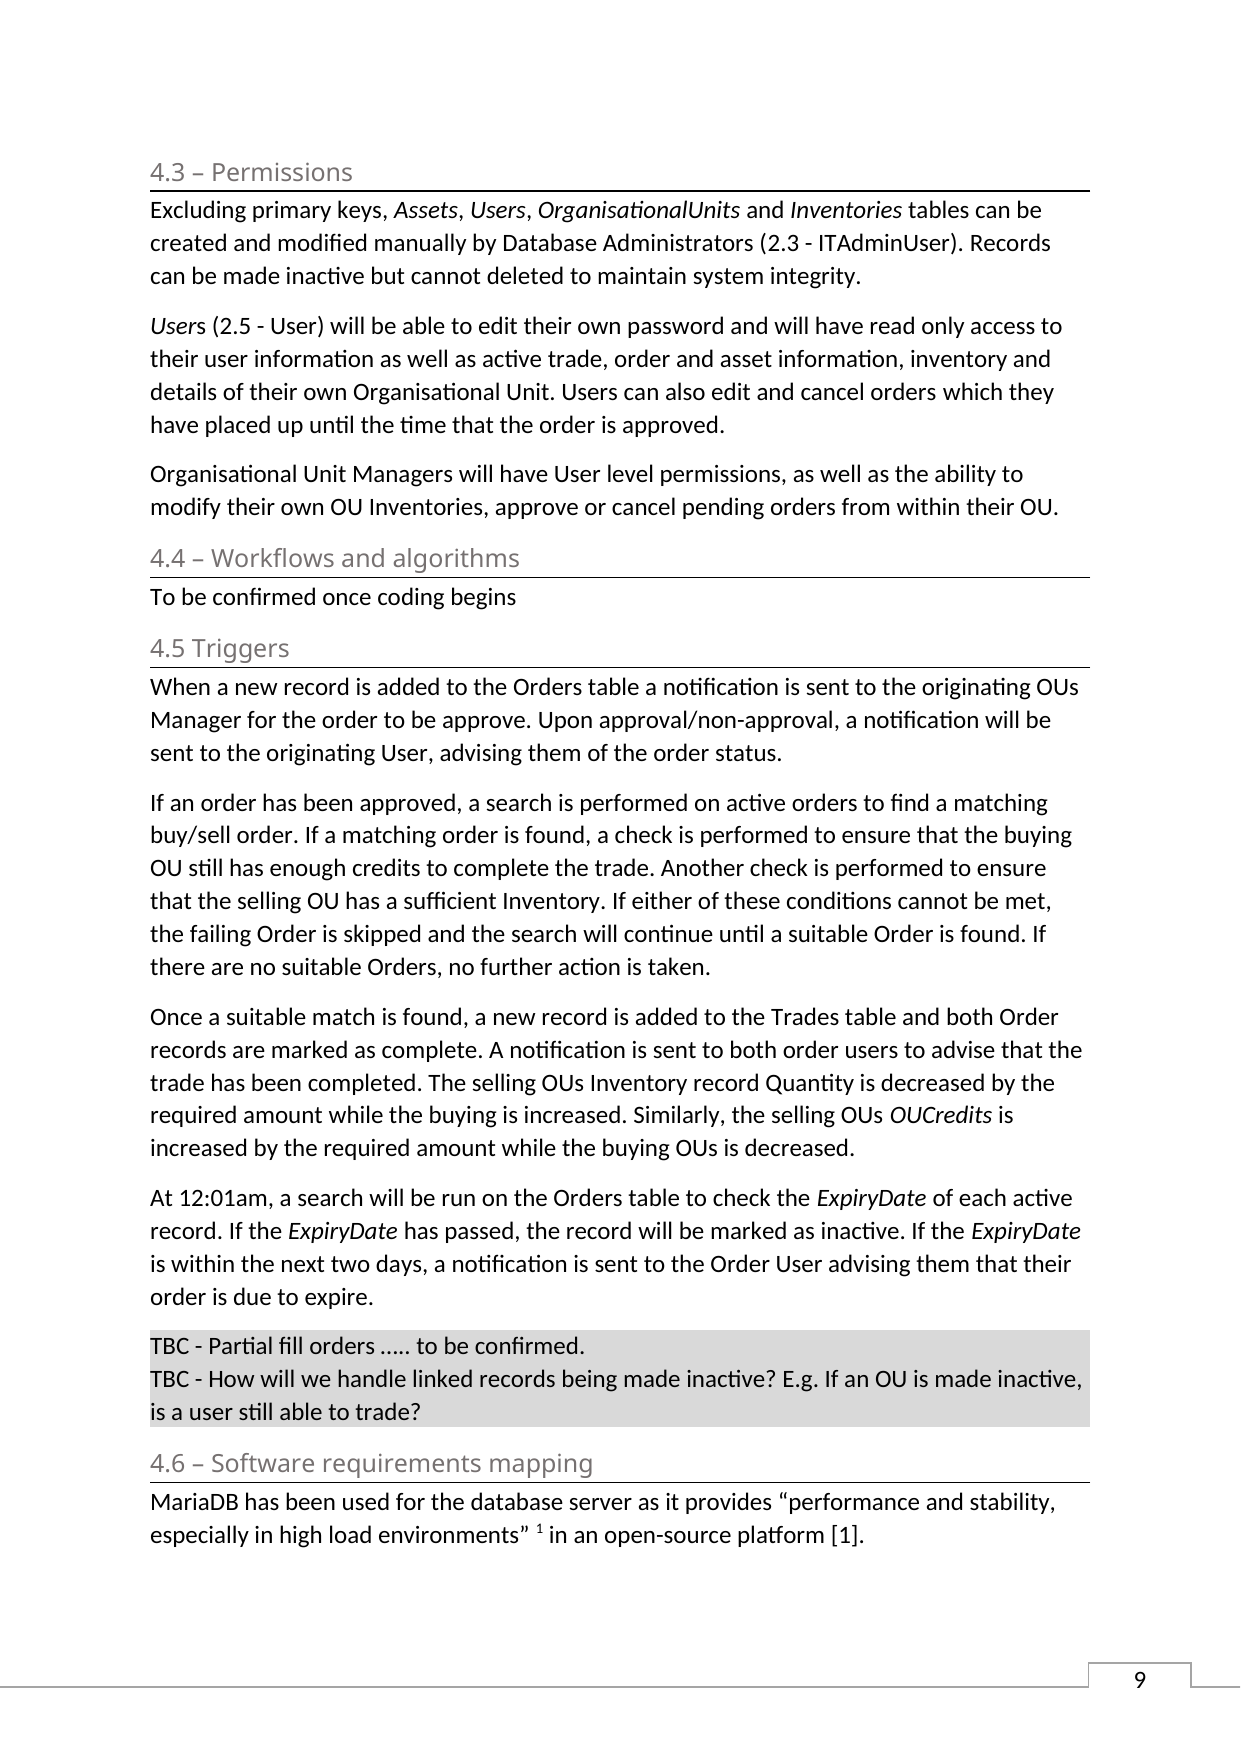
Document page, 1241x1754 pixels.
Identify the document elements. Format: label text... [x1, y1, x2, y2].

text TBC - Partial fill orders ….. to be confirmed. TBC - How will we handle linked records being made inactive? E.g. If an OU is made inactive, is a user still able to trade? [150, 1330, 1090, 1427]
subtitle 4.5 Triggers [150, 631, 1090, 667]
text To be confirmed once coding begins [150, 581, 1090, 612]
text MariaDB has been used for the database server as it provides “performance and stability, especially in high load environments” 1 in an open-source platform [1]. [150, 1486, 1090, 1550]
subtitle 4.6 – Software requirements mapping [150, 1446, 1090, 1482]
subtitle 4.4 – Workflows and algorithms [150, 541, 1090, 577]
text When a new record is added to the Orders table a notification is sent to the originating OUs Manager for the order to be approve. Upon approval/non-approval, a notification will be sent to the originating User, advising them of the order status. [150, 671, 1090, 768]
text Once a suitable match is found, a new record is added to the Trades table and both Order records are marked as complete. A notification is sent to both order users to advise that the trade has been completed. The selling OUs Inventory record Quantity is decreased by the required amount while the buying is increased. Similarly, the selling OUs OUCredits is increased by the required amount while the buying OUs is decreased. [150, 1001, 1090, 1163]
subtitle 4.3 – Permissions [150, 154, 1090, 190]
text Organisational Unit Managers will have User level permissions, as well as the ability to modify their own OU Inventories, approve or cancel pending orders from within their OU. [150, 458, 1090, 522]
text If an order has been approved, a search is performed on active orders to find a matching buy/sell order. If a matching order is found, a check is performed to ensure that the buying OU still has enough credits to complete the trade. Another check is performed to ensure that the selling OU has a sufficient Inventory. If either of these conditions cannot be met, the failing Order is skipped and the search will continue until a suitable Order is found. If there are no suitable Orders, no further action is taken. [150, 787, 1090, 982]
text At 12:01am, a search will be run on the Orders table to check the ExpiryDate of each active record. If the ExpiryDate has passed, the record will be marked as inactive. If the ExpiryDate is within the next two days, a notification is sent to the Order User advising them that their order is due to expire. [150, 1182, 1090, 1311]
text Excluding primary keys, Assets, Users, OrganisationalUnits and Inventories tables can be created and modified manually by Database Administrators (2.3 - ITAdminUser). Records can be made inactive but cannot deleted to maintain system integrity. [150, 194, 1090, 291]
text Users (2.5 - User) will be able to edit their own password and will have read only access to their user information as well as active trade, order and asset information, inventory and details of their own Organisational Unit. Users can also edit and cancel orders which they have placed up until the time that the order is approved. [150, 310, 1090, 439]
